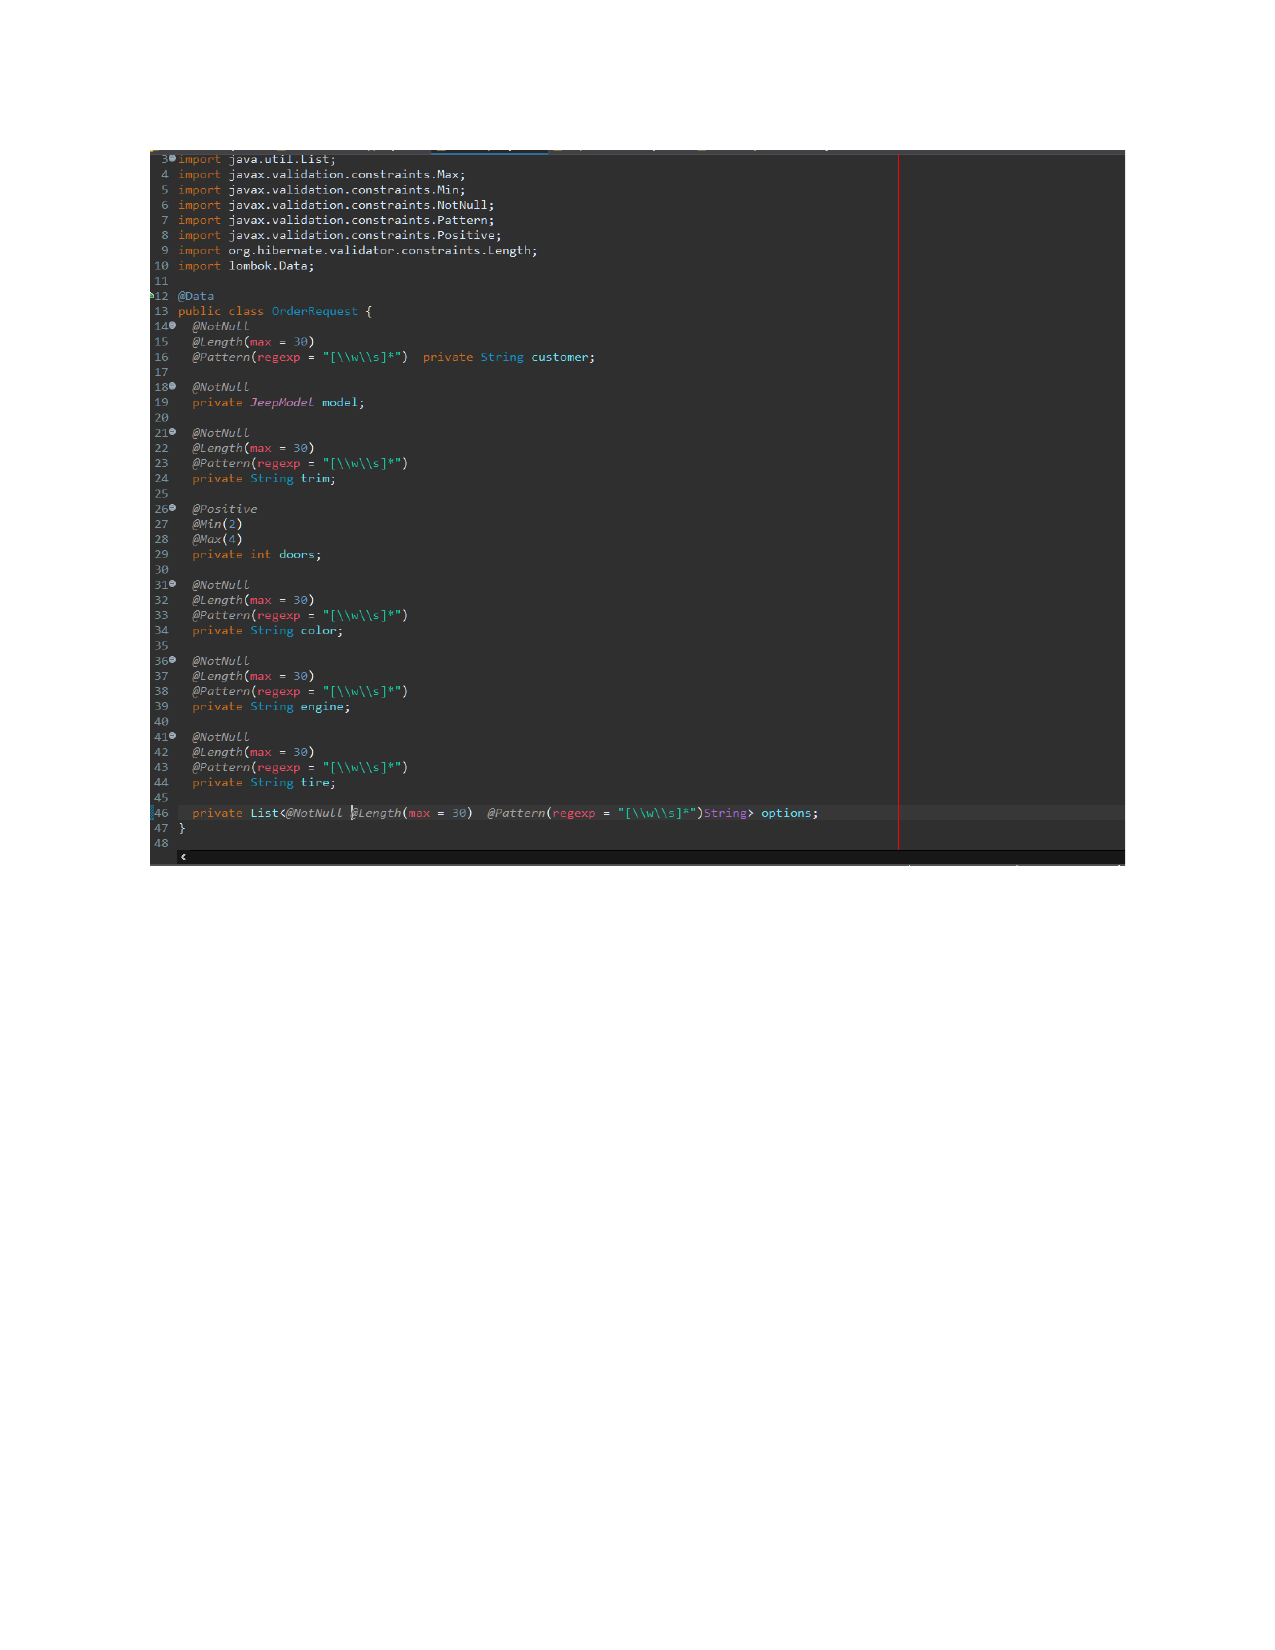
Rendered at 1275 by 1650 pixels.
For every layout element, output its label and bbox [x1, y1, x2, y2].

picture [150, 150, 1125, 866]
